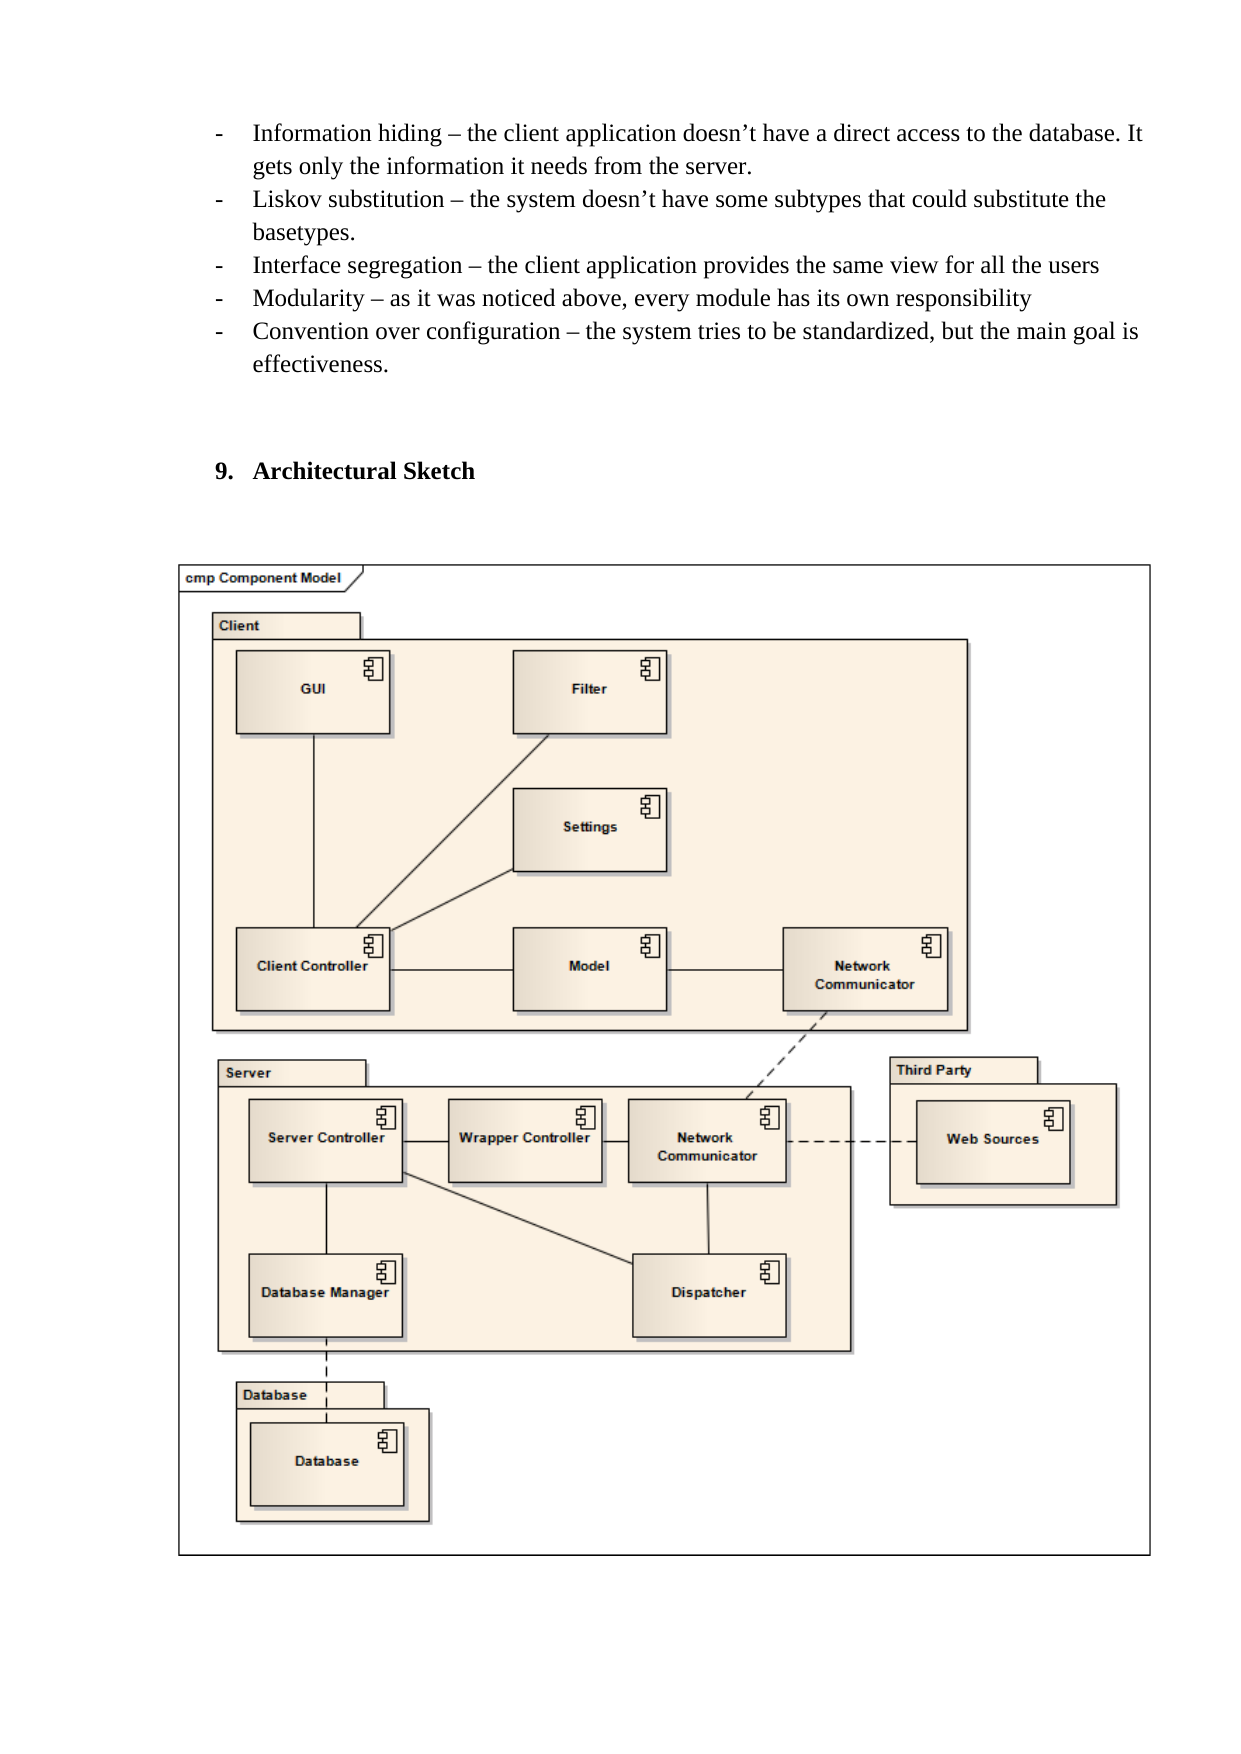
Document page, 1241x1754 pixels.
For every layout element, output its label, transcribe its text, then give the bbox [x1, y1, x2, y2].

list Liskov substitution – the system doesn’t have some subtypes that could substitute the basetypes. [215, 184, 1152, 246]
list Modularity – as it was noticed above, every module has its own responsibility [215, 283, 1152, 312]
picture [177, 563, 1151, 1556]
list Interface segregation – the client application provides the same view for all the users [215, 250, 1152, 279]
list Convention over configuration – the system tries to be standardized, but the main goal is effectiveness. [215, 316, 1152, 378]
list Architectural Sketch [215, 456, 1152, 485]
list Information hiding – the client application doesn’t have a direct access to the database. It gets only the information it needs from the server. [215, 118, 1152, 180]
